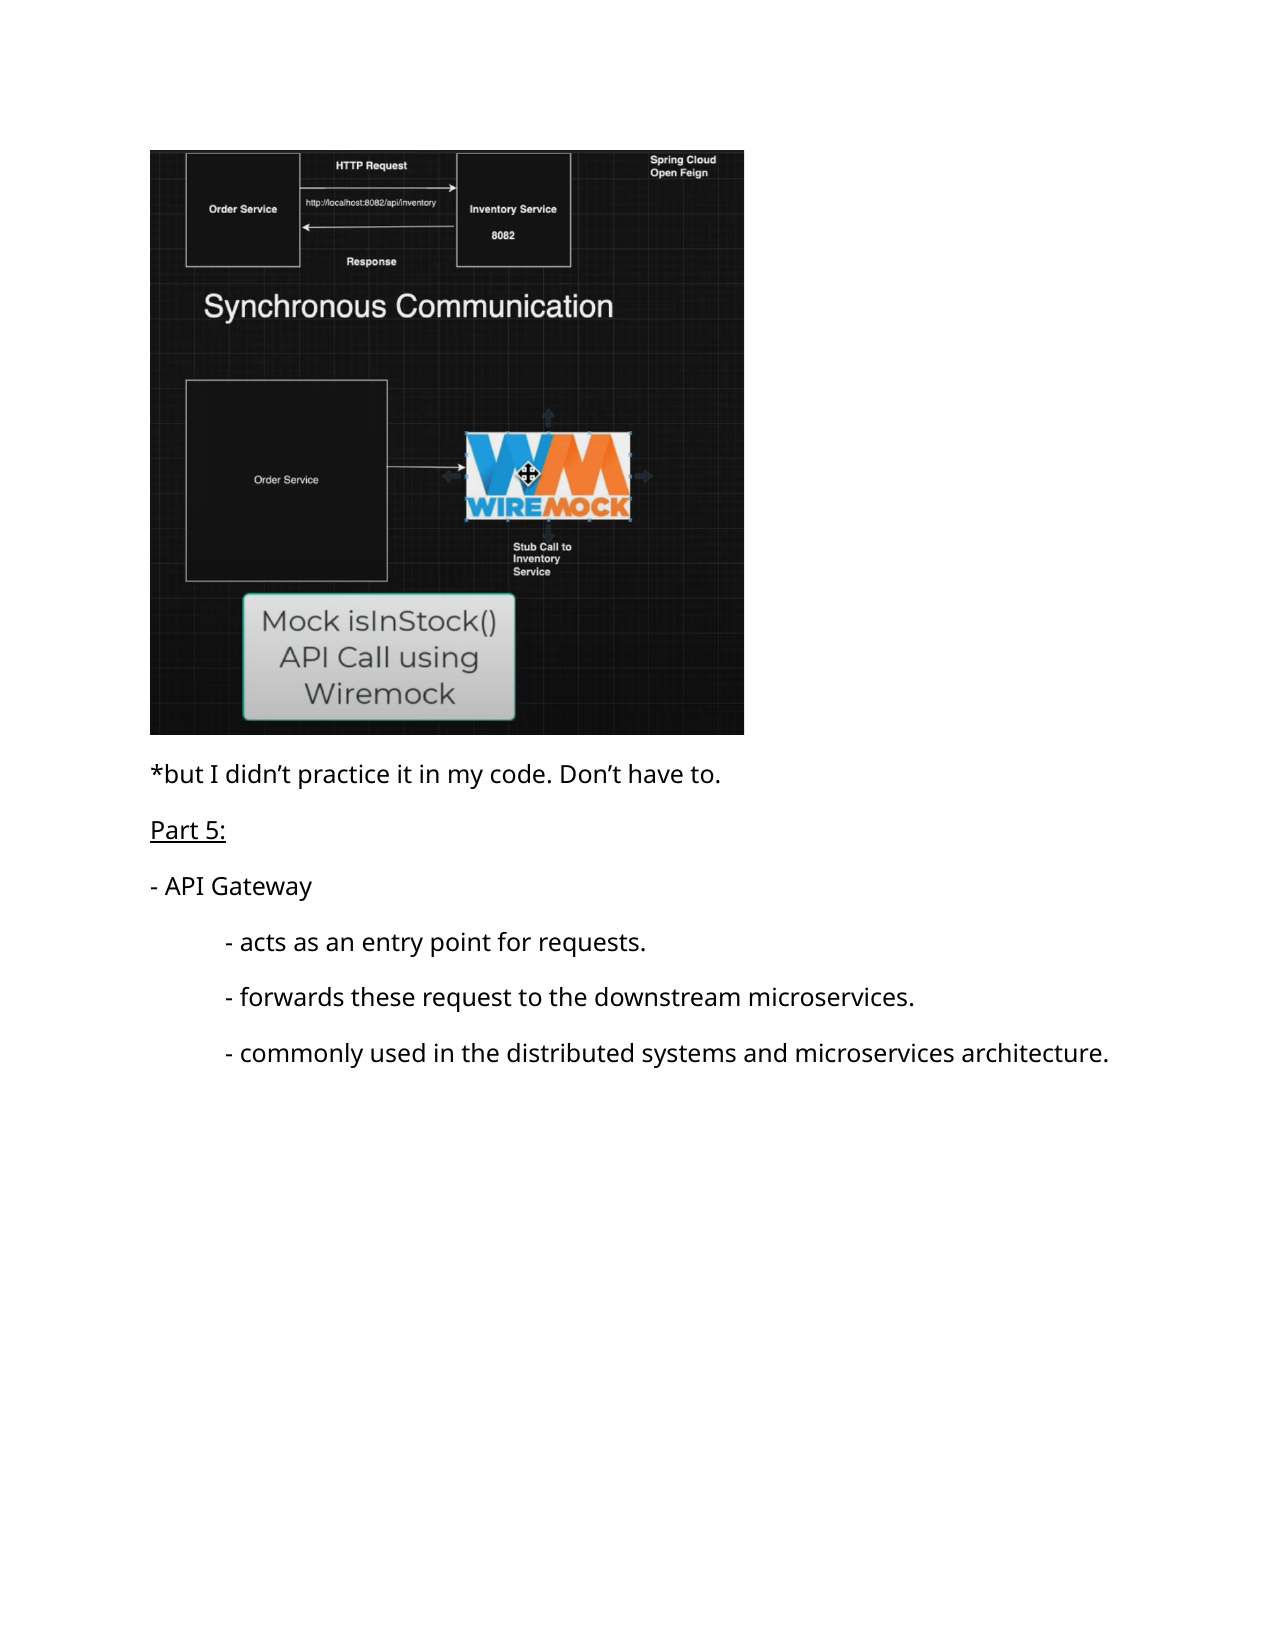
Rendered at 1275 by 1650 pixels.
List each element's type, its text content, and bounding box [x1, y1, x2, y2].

text - acts as an entry point for requests. [150, 924, 1125, 958]
text *but I didn’t practice it in my code. Don’t have to. [150, 757, 1125, 791]
text - commonly used in the distributed systems and microservices architecture. [150, 1036, 1125, 1070]
text - API Gateway [150, 868, 1125, 902]
text - forwards these request to the downstream microservices. [150, 980, 1125, 1014]
picture [150, 150, 745, 735]
text Part 5: [150, 813, 1125, 847]
